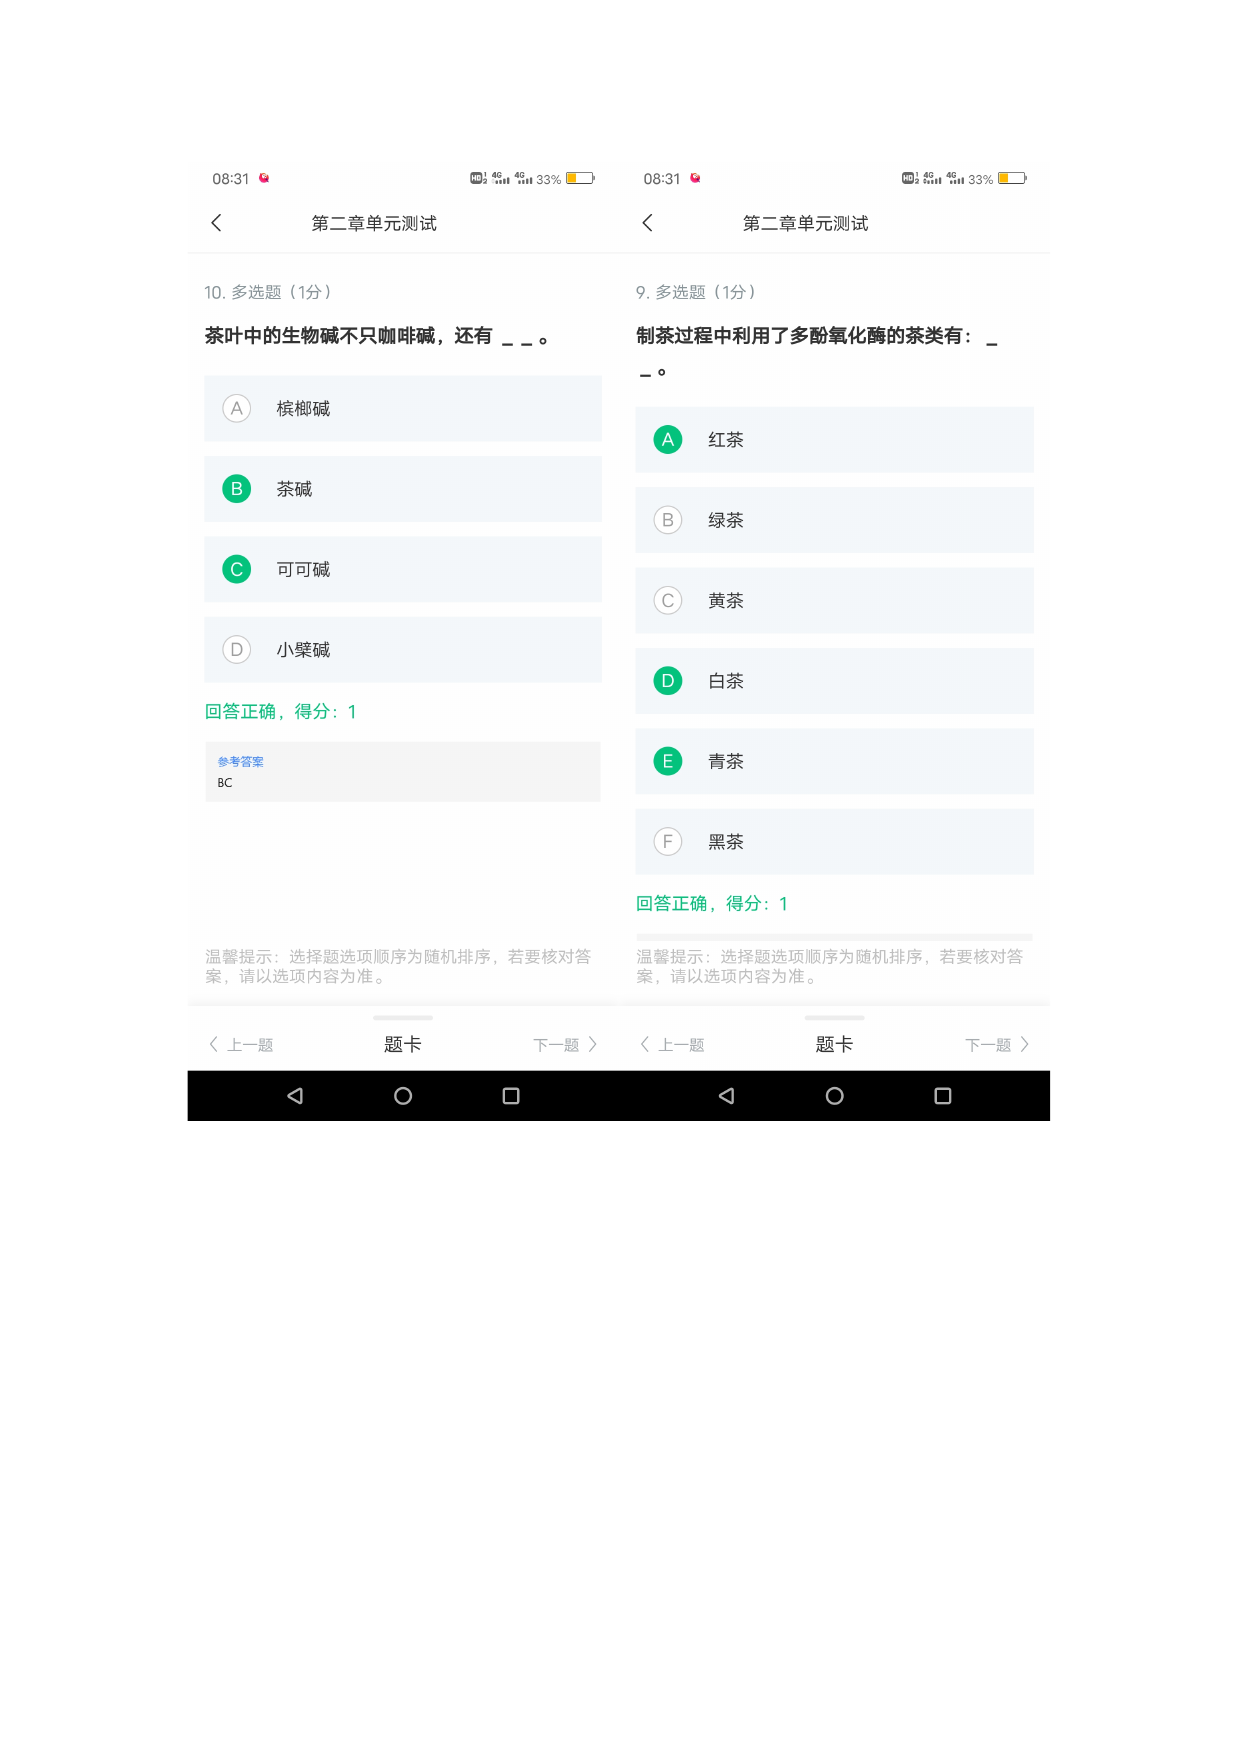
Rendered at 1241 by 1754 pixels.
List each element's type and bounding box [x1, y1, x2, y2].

picture [187, 162, 1050, 1121]
